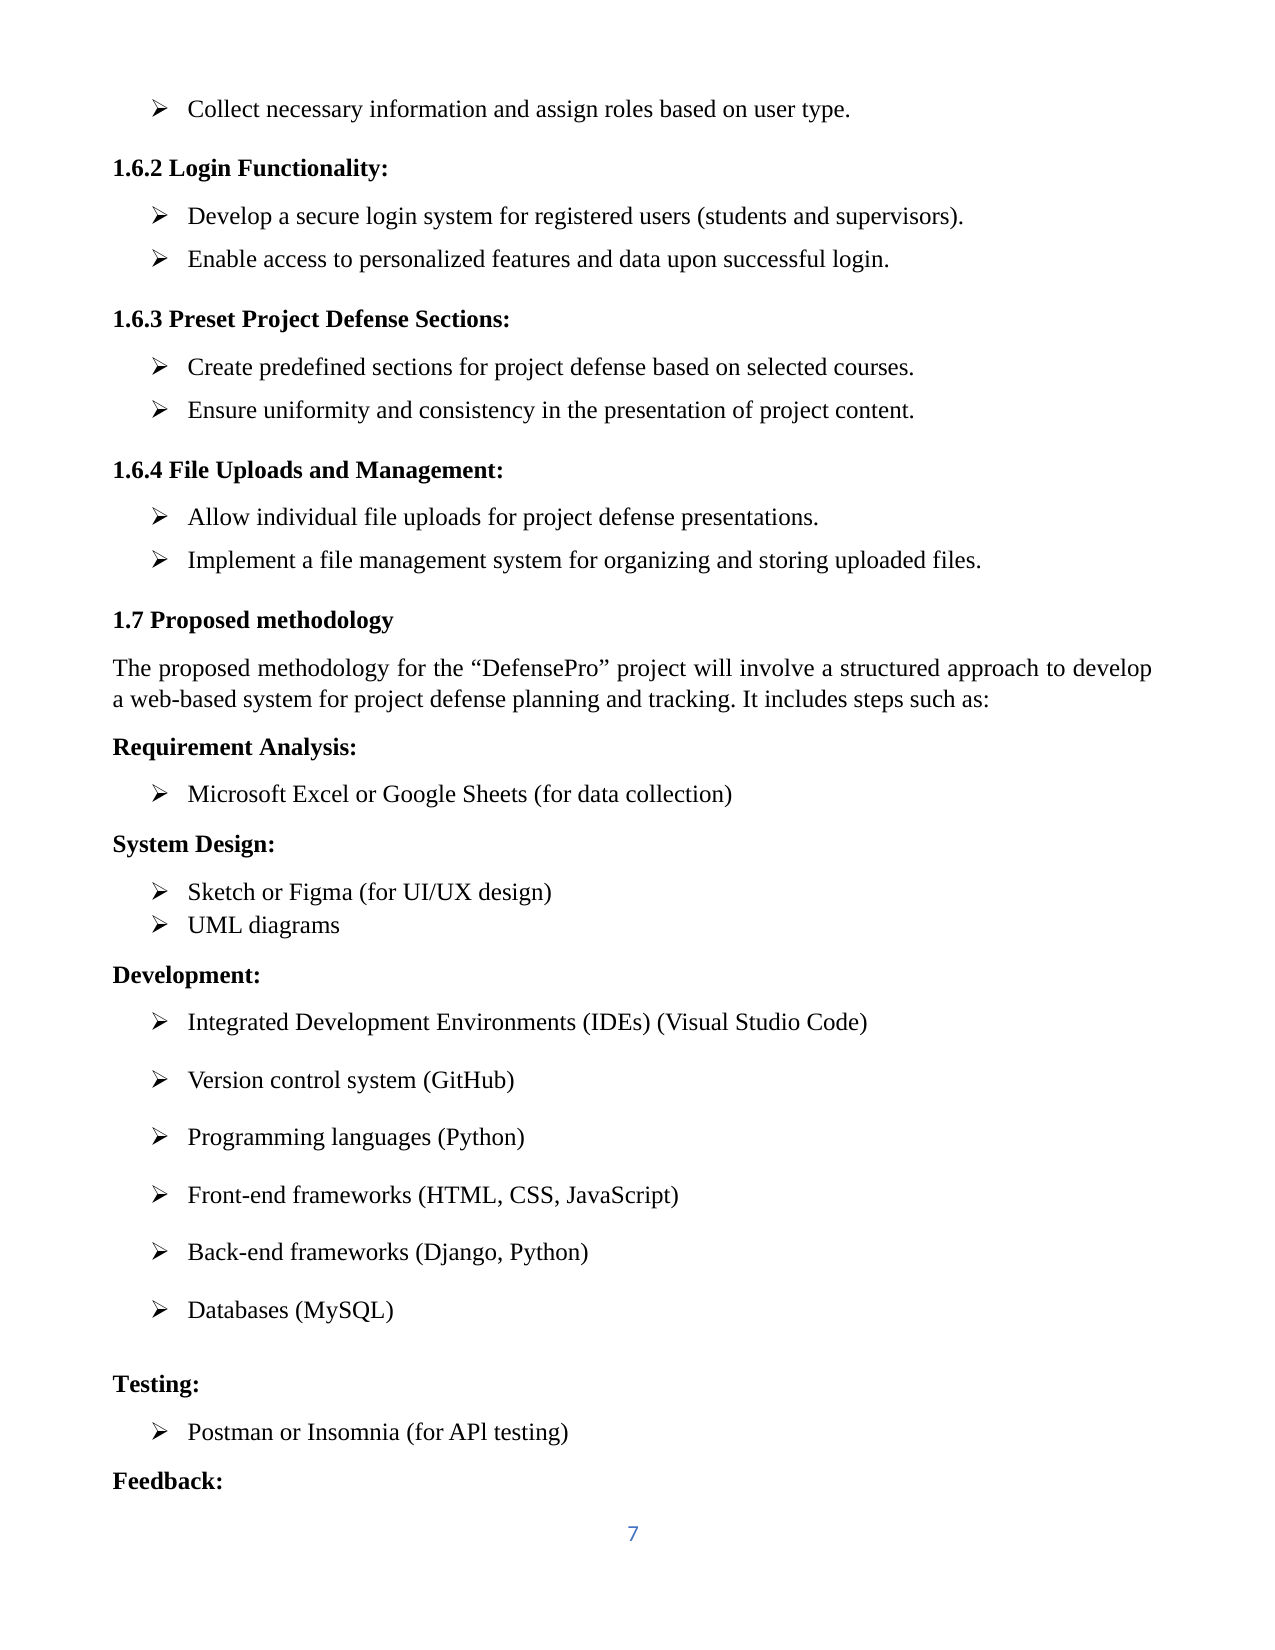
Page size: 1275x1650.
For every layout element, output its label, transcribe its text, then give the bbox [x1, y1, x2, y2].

text 1.7 Proposed methodology [112, 605, 1153, 634]
list Enable access to personalized features and data upon successful login. [150, 244, 1153, 273]
list Back-end frameworks (Django, Python) [150, 1237, 1153, 1266]
text Feedback: [112, 1466, 1153, 1495]
text 1.6.2 Login Functionality: [112, 153, 1153, 182]
list Allow individual file uploads for project defense presentations. [150, 502, 1153, 531]
text Requirement Analysis: [112, 732, 1153, 761]
text 1.6.4 File Uploads and Management: [112, 455, 1153, 483]
list Integrated Development Environments (IDEs) (Visual Studio Code) [150, 1007, 1153, 1036]
list Microsoft Excel or Google Sheets (for data collection) [150, 779, 1153, 808]
text System Design: [112, 829, 1153, 858]
list Create predefined sections for project defense based on selected courses. [150, 352, 1153, 381]
list UML diagrams [150, 910, 1153, 939]
list Implement a file management system for organizing and storing uploaded files. [150, 546, 1153, 574]
text Testing: [112, 1369, 1153, 1398]
text The proposed methodology for the “DefensePro” project will involve a structured approach to develop a web-based system for project defense planning and tracking. It includes steps such as: [112, 653, 1153, 713]
list Develop a secure login system for registered users (students and supervisors). [150, 201, 1153, 230]
list Ensure uniformity and consistency in the presentation of project content. [150, 395, 1153, 424]
list Front-end frameworks (HTML, CSS, JavaScript) [150, 1180, 1153, 1209]
list Postman or Insomnia (for APl testing) [150, 1417, 1153, 1446]
list Sketch or Figma (for UI/UX design) [150, 877, 1153, 906]
list Version control system (GitHub) [150, 1065, 1153, 1094]
list Programming languages (Python) [150, 1122, 1153, 1151]
text 1.6.3 Preset Project Defense Sections: [112, 304, 1153, 333]
list Collect necessary information and assign roles based on user type. [150, 94, 1153, 122]
text Development: [112, 960, 1153, 988]
list Databases (MySQL) [150, 1295, 1153, 1324]
